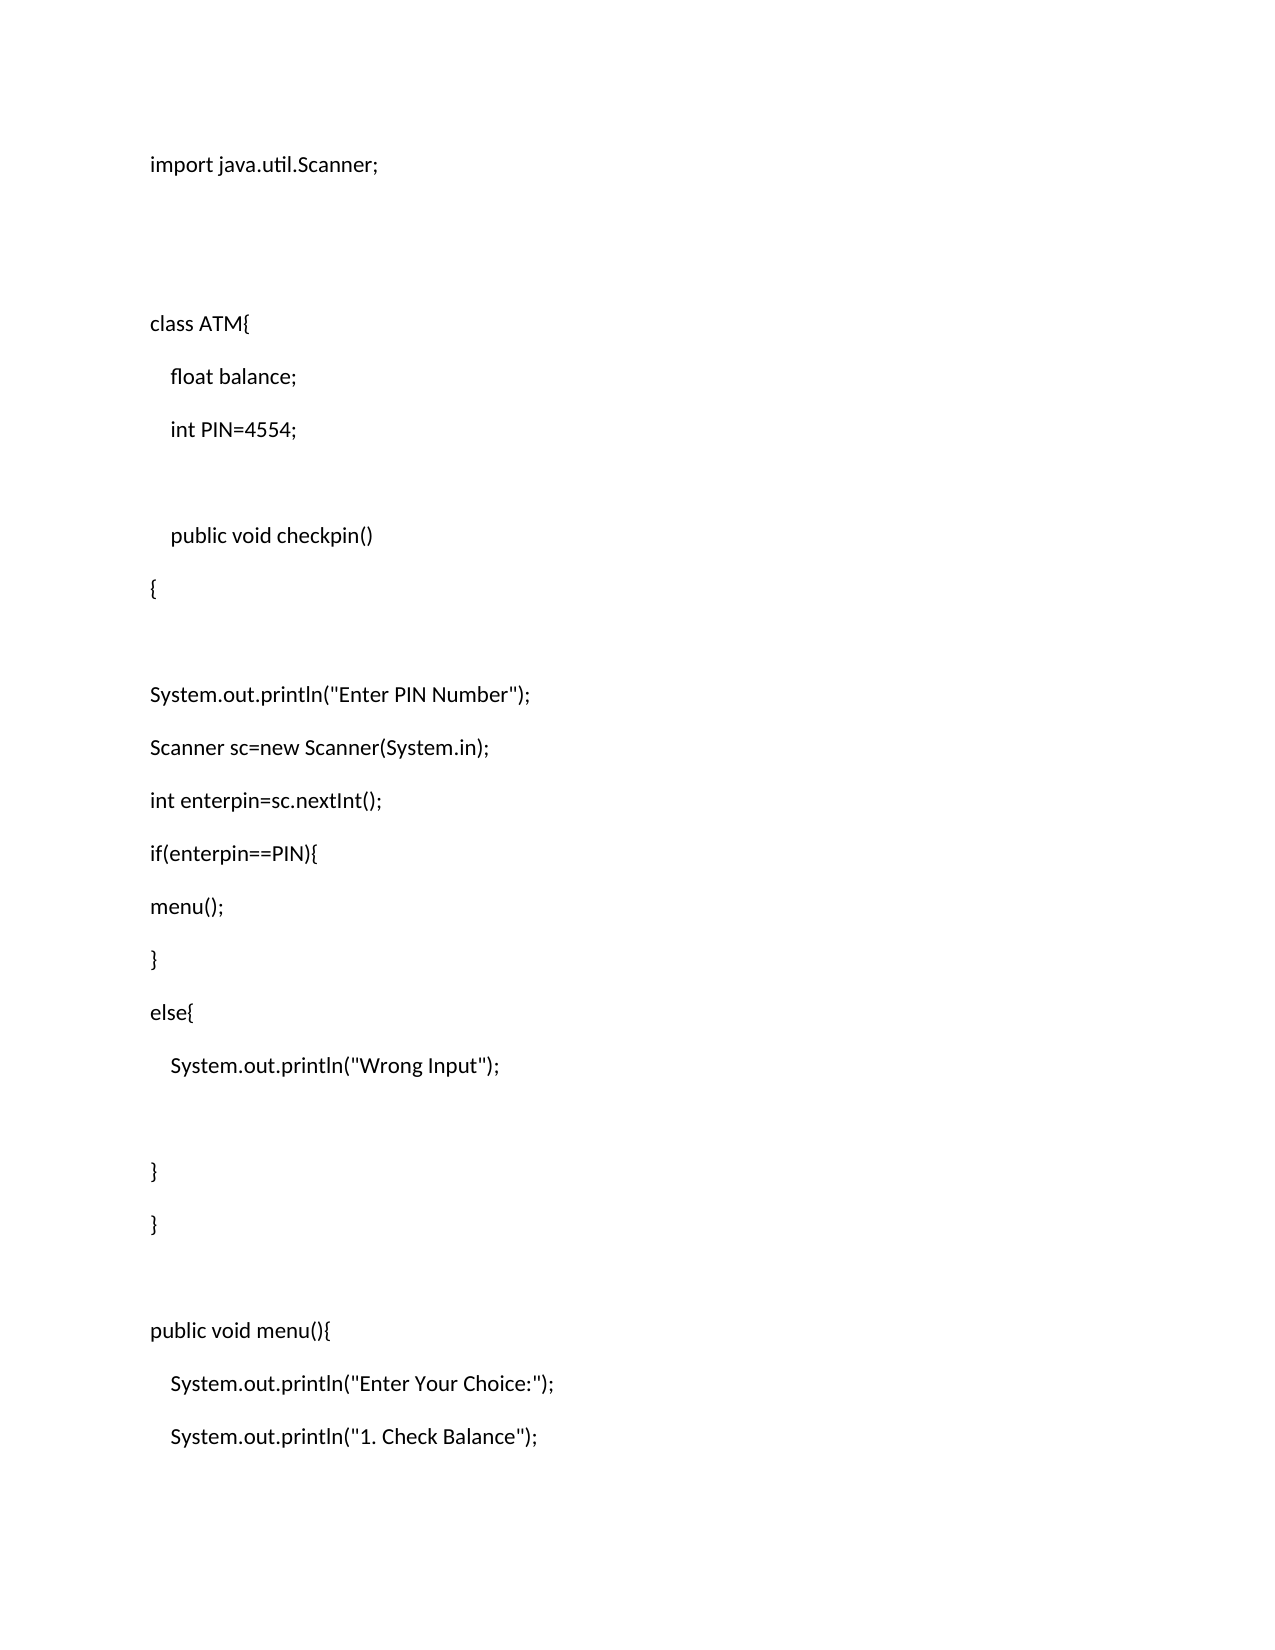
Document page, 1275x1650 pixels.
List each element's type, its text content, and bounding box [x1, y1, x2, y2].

text System.out.println("Enter Your Choice:"); [150, 1369, 1125, 1397]
text float balance; [150, 362, 1125, 390]
text if(enterpin==PIN){ [150, 839, 1125, 867]
text System.out.println("1. Check Balance"); [150, 1422, 1125, 1451]
text } [150, 1157, 1125, 1185]
text int enterpin=sc.nextInt(); [150, 786, 1125, 814]
text } [150, 945, 1125, 973]
text System.out.println("Wrong Input"); [150, 1051, 1125, 1079]
text menu(); [150, 892, 1125, 920]
text Scanner sc=new Scanner(System.in); [150, 733, 1125, 761]
text class ATM{ [150, 309, 1125, 337]
text public void menu(){ [150, 1316, 1125, 1344]
text public void checkpin() [150, 521, 1125, 549]
text else{ [150, 998, 1125, 1026]
text import java.util.Scanner; [150, 150, 1125, 178]
text int PIN=4554; [150, 415, 1125, 443]
text System.out.println("Enter PIN Number"); [150, 680, 1125, 708]
text { [150, 574, 1125, 602]
text } [150, 1210, 1125, 1238]
